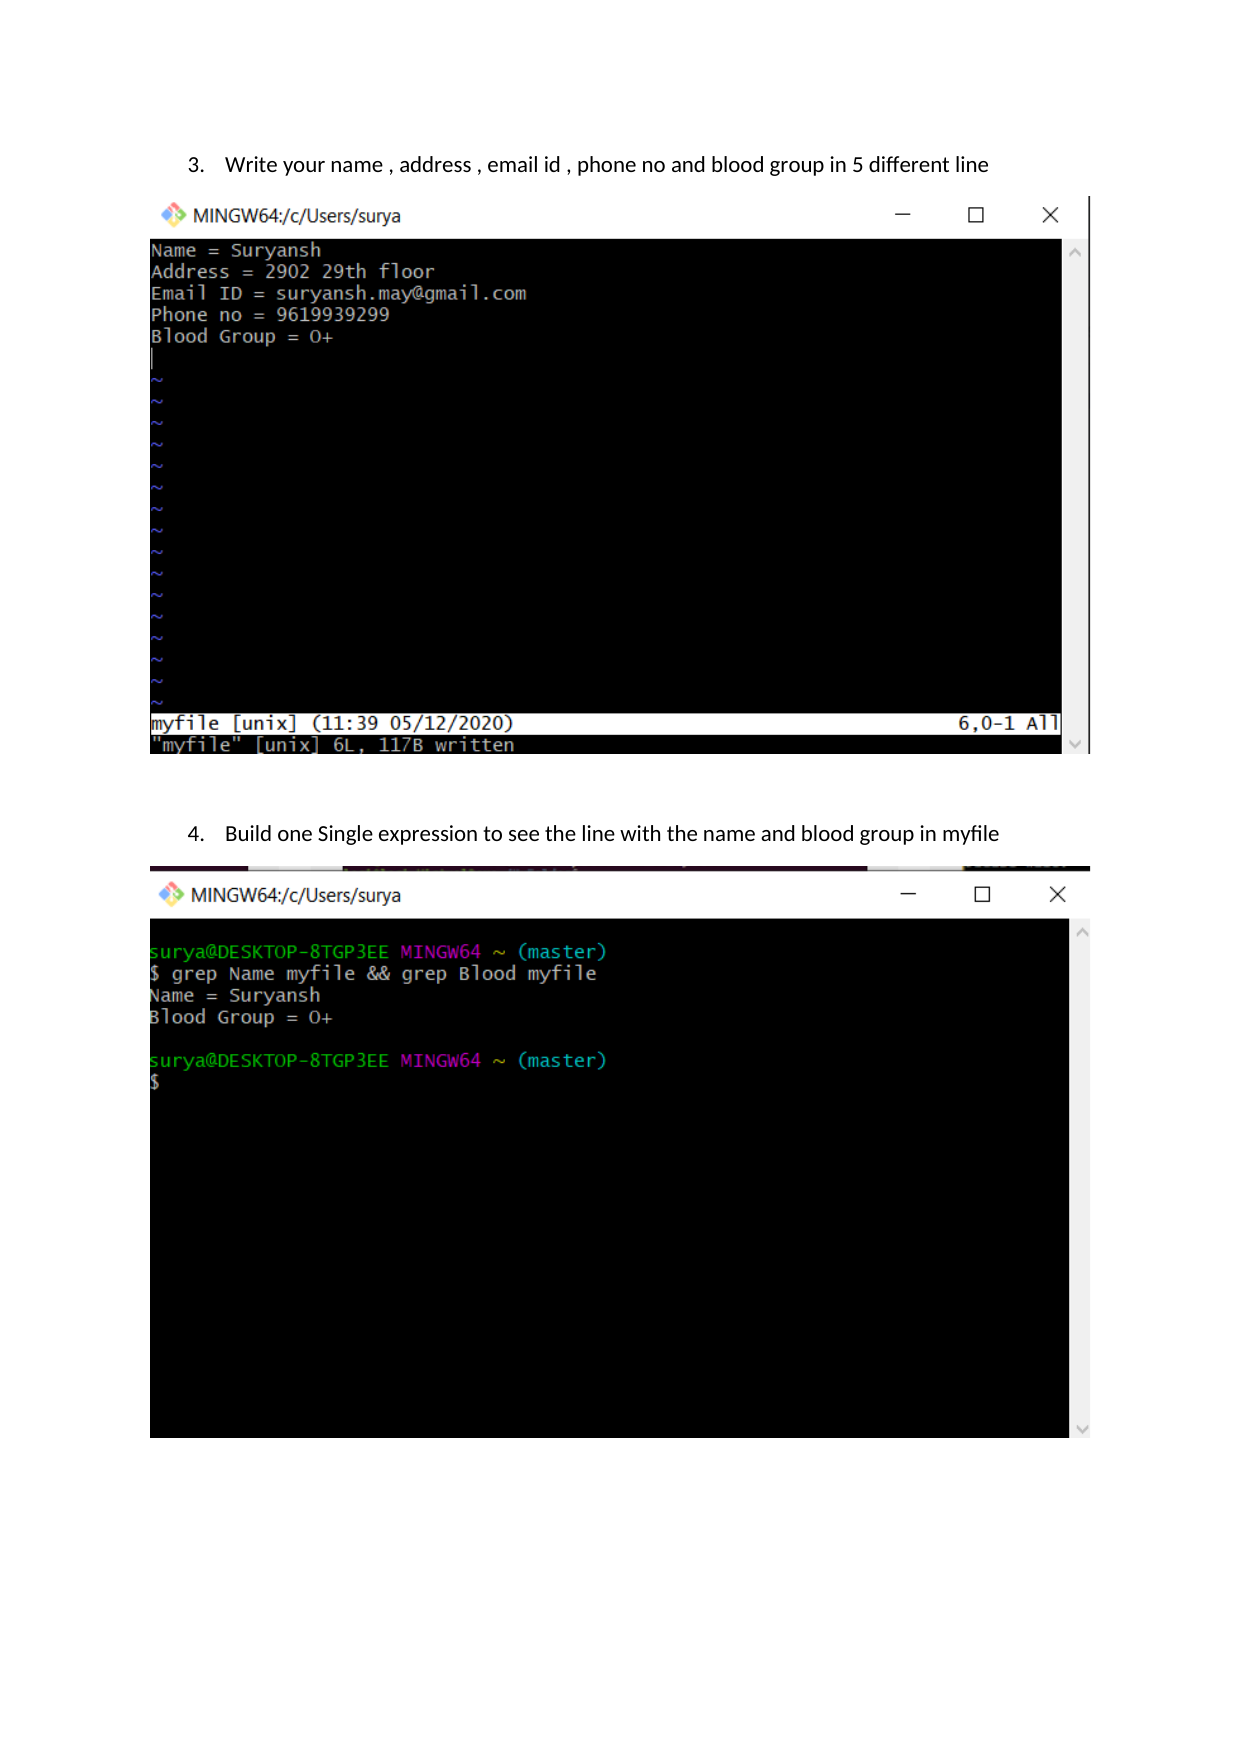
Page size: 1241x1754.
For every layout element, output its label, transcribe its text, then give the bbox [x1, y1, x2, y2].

list Build one Single expression to see the line with the name and blood group in myfile [187, 819, 1090, 847]
picture [150, 866, 1091, 1438]
picture [150, 196, 1091, 754]
list Write your name , address , email id , phone no and blood group in 5 different line [187, 150, 1090, 178]
